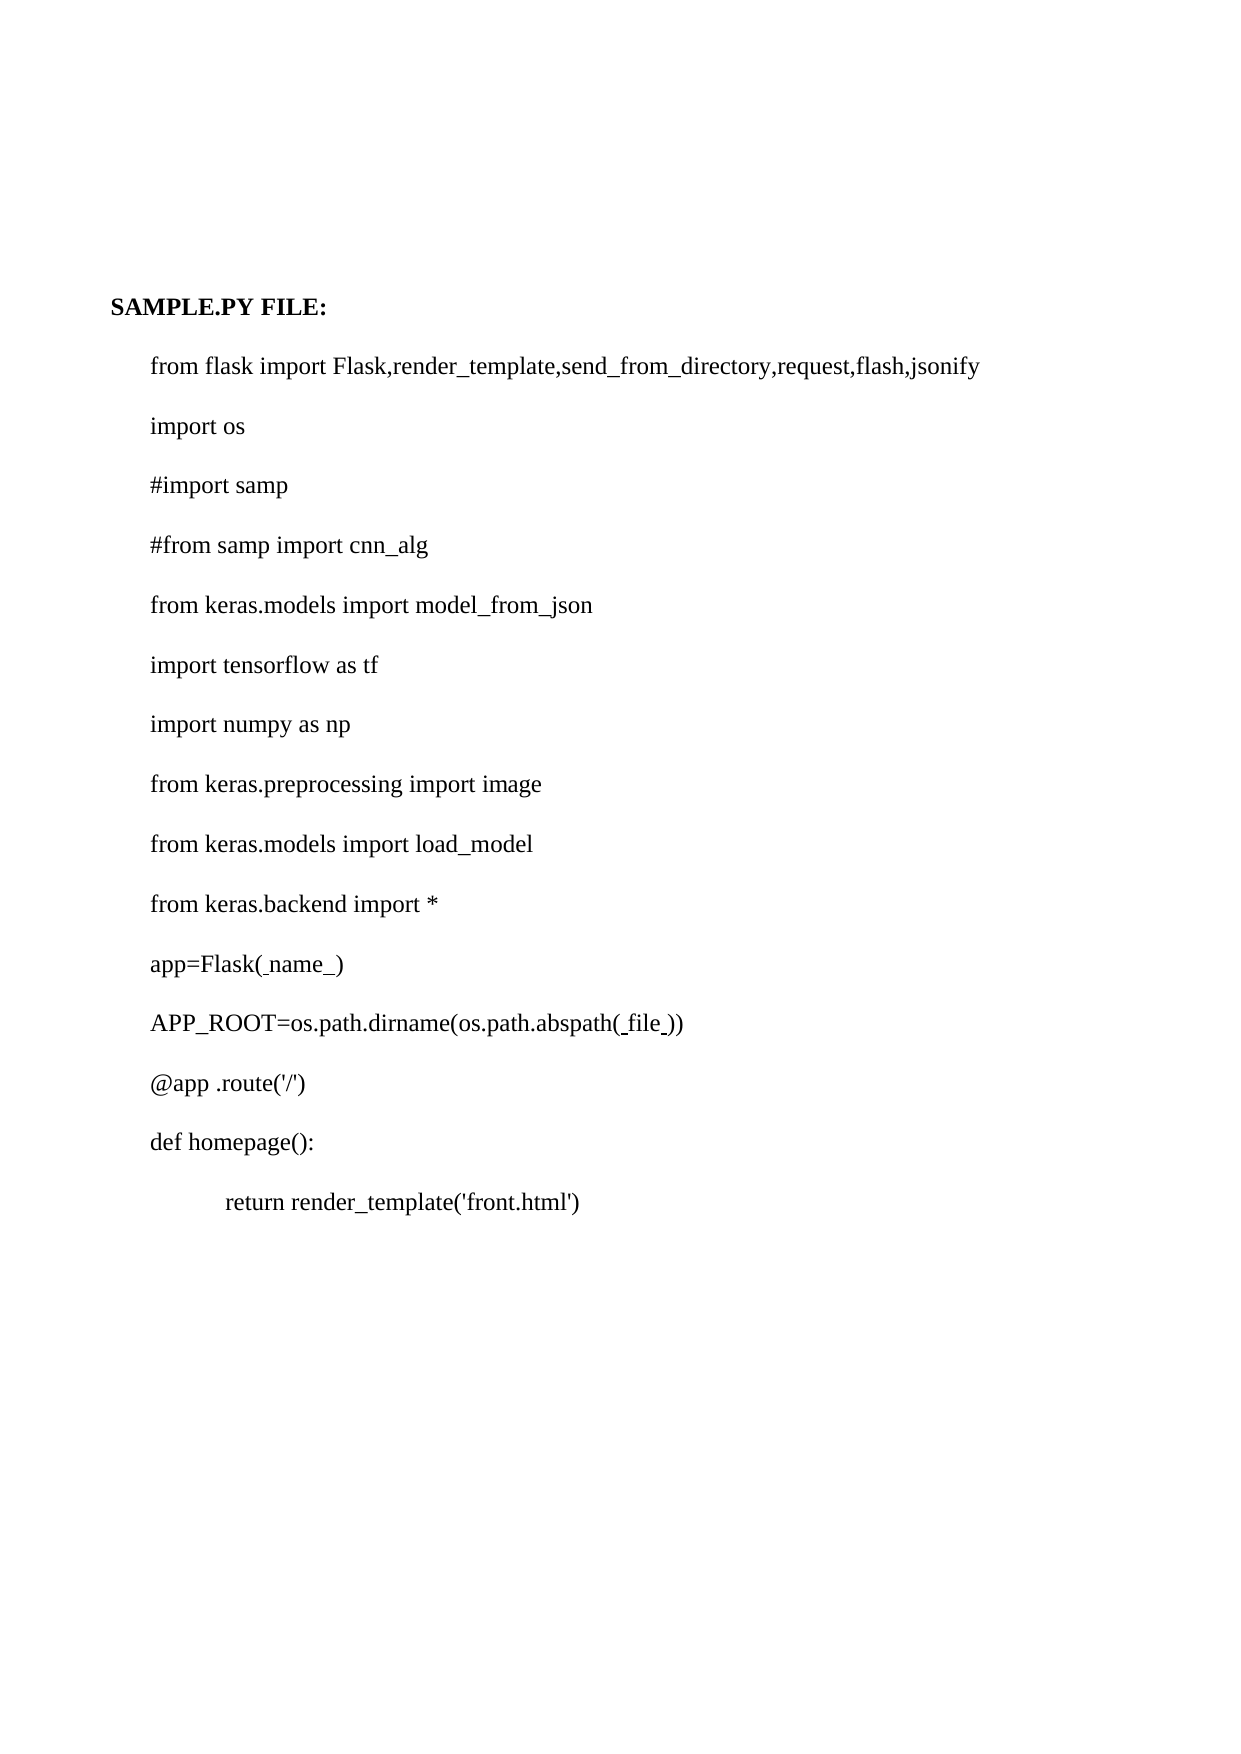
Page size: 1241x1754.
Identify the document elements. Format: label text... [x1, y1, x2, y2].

text #import samp [150, 471, 1163, 500]
text from keras.models import model_from_json import tensorflow as tf [150, 591, 595, 678]
text from flask import Flask,render_template,send_from_directory,request,flash,jsonify import os [150, 351, 991, 440]
subtitle SAMPLE.PY FILE: [110, 292, 1163, 321]
text from keras.preprocessing import image from keras.models import load_model from keras.backend import * app=Flask( name ) [150, 769, 543, 977]
text #from samp import cnn_alg [150, 531, 1163, 559]
text return render_template('front.html') [225, 1187, 1163, 1216]
text import numpy as np [150, 709, 1163, 738]
text def homepage(): [150, 1127, 1163, 1156]
text APP_ROOT=os.path.dirname(os.path.abspath( file )) @app .route('/') [150, 1008, 761, 1096]
